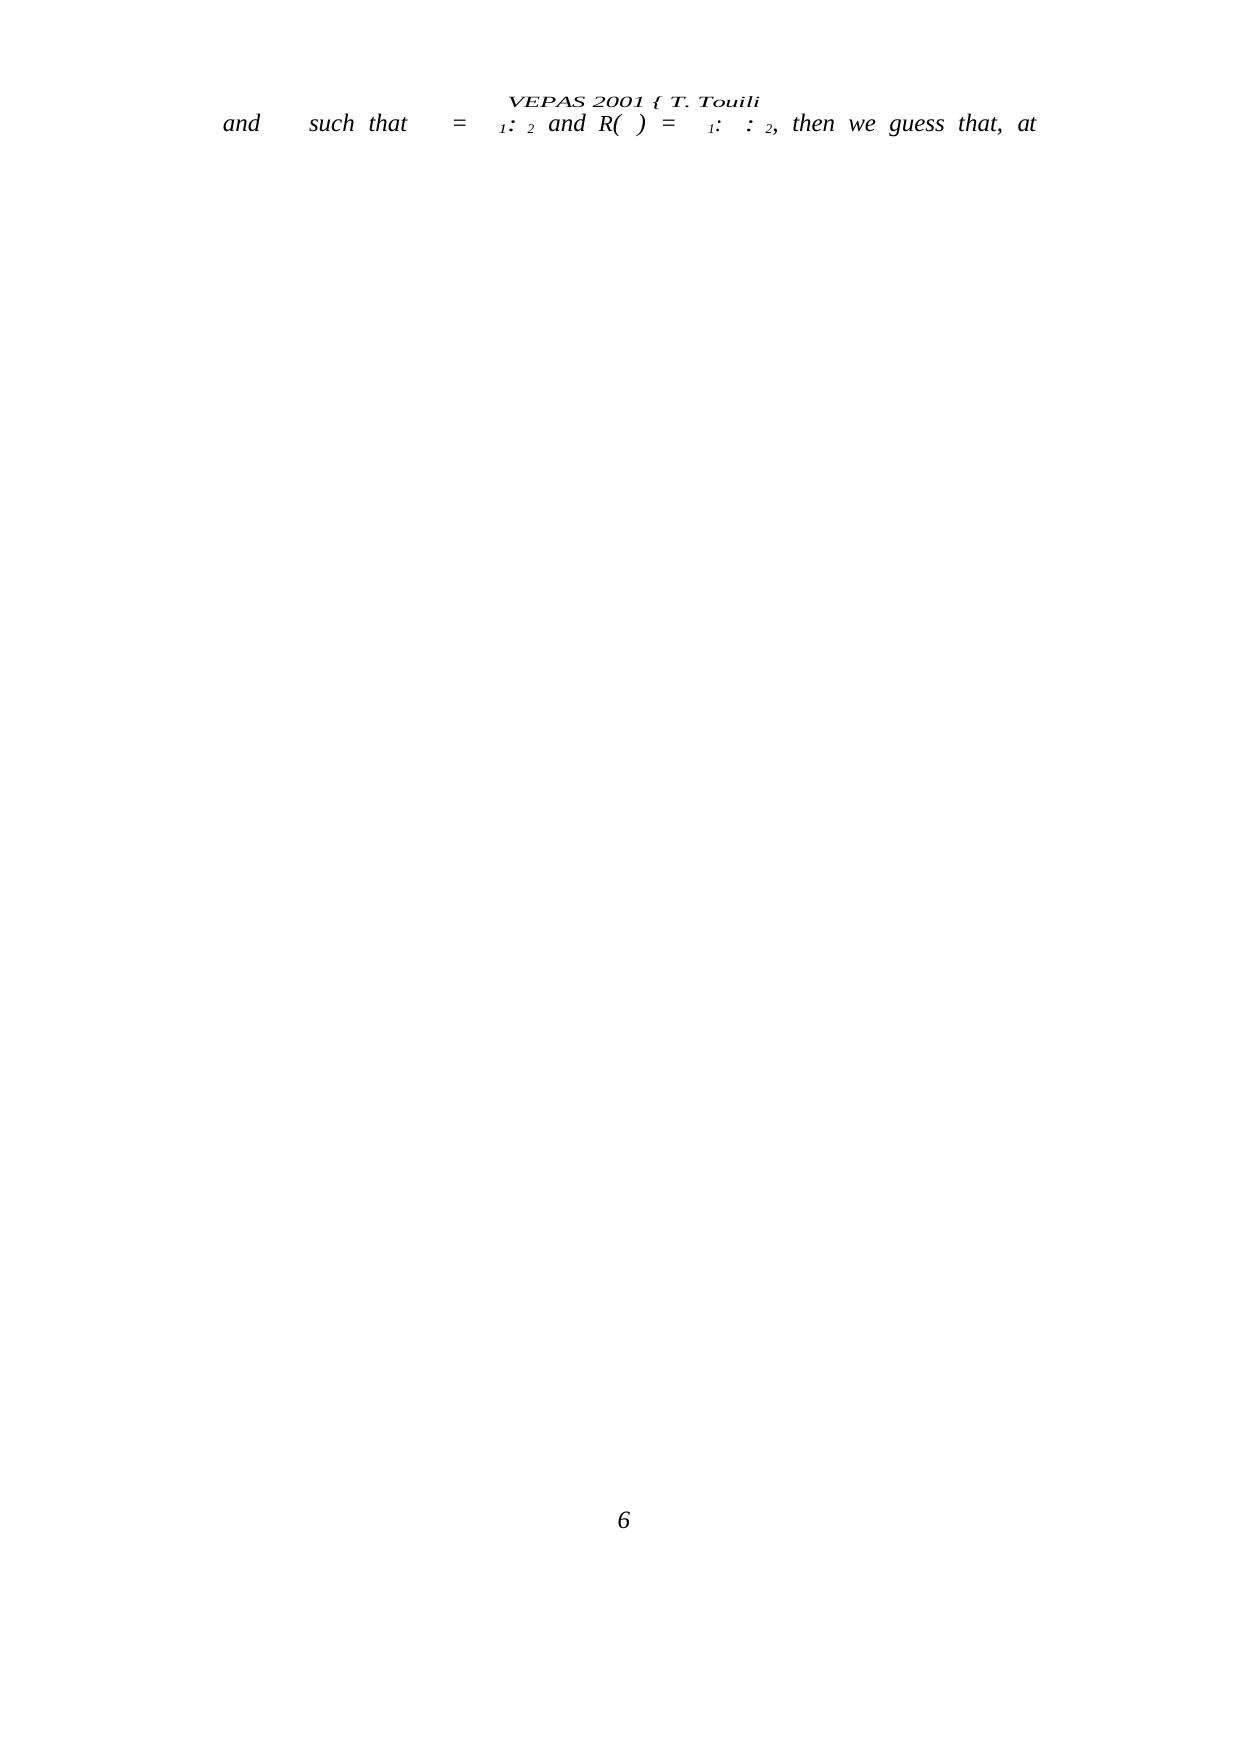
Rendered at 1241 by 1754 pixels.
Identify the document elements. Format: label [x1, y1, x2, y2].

text [223, 108, 1046, 137]
